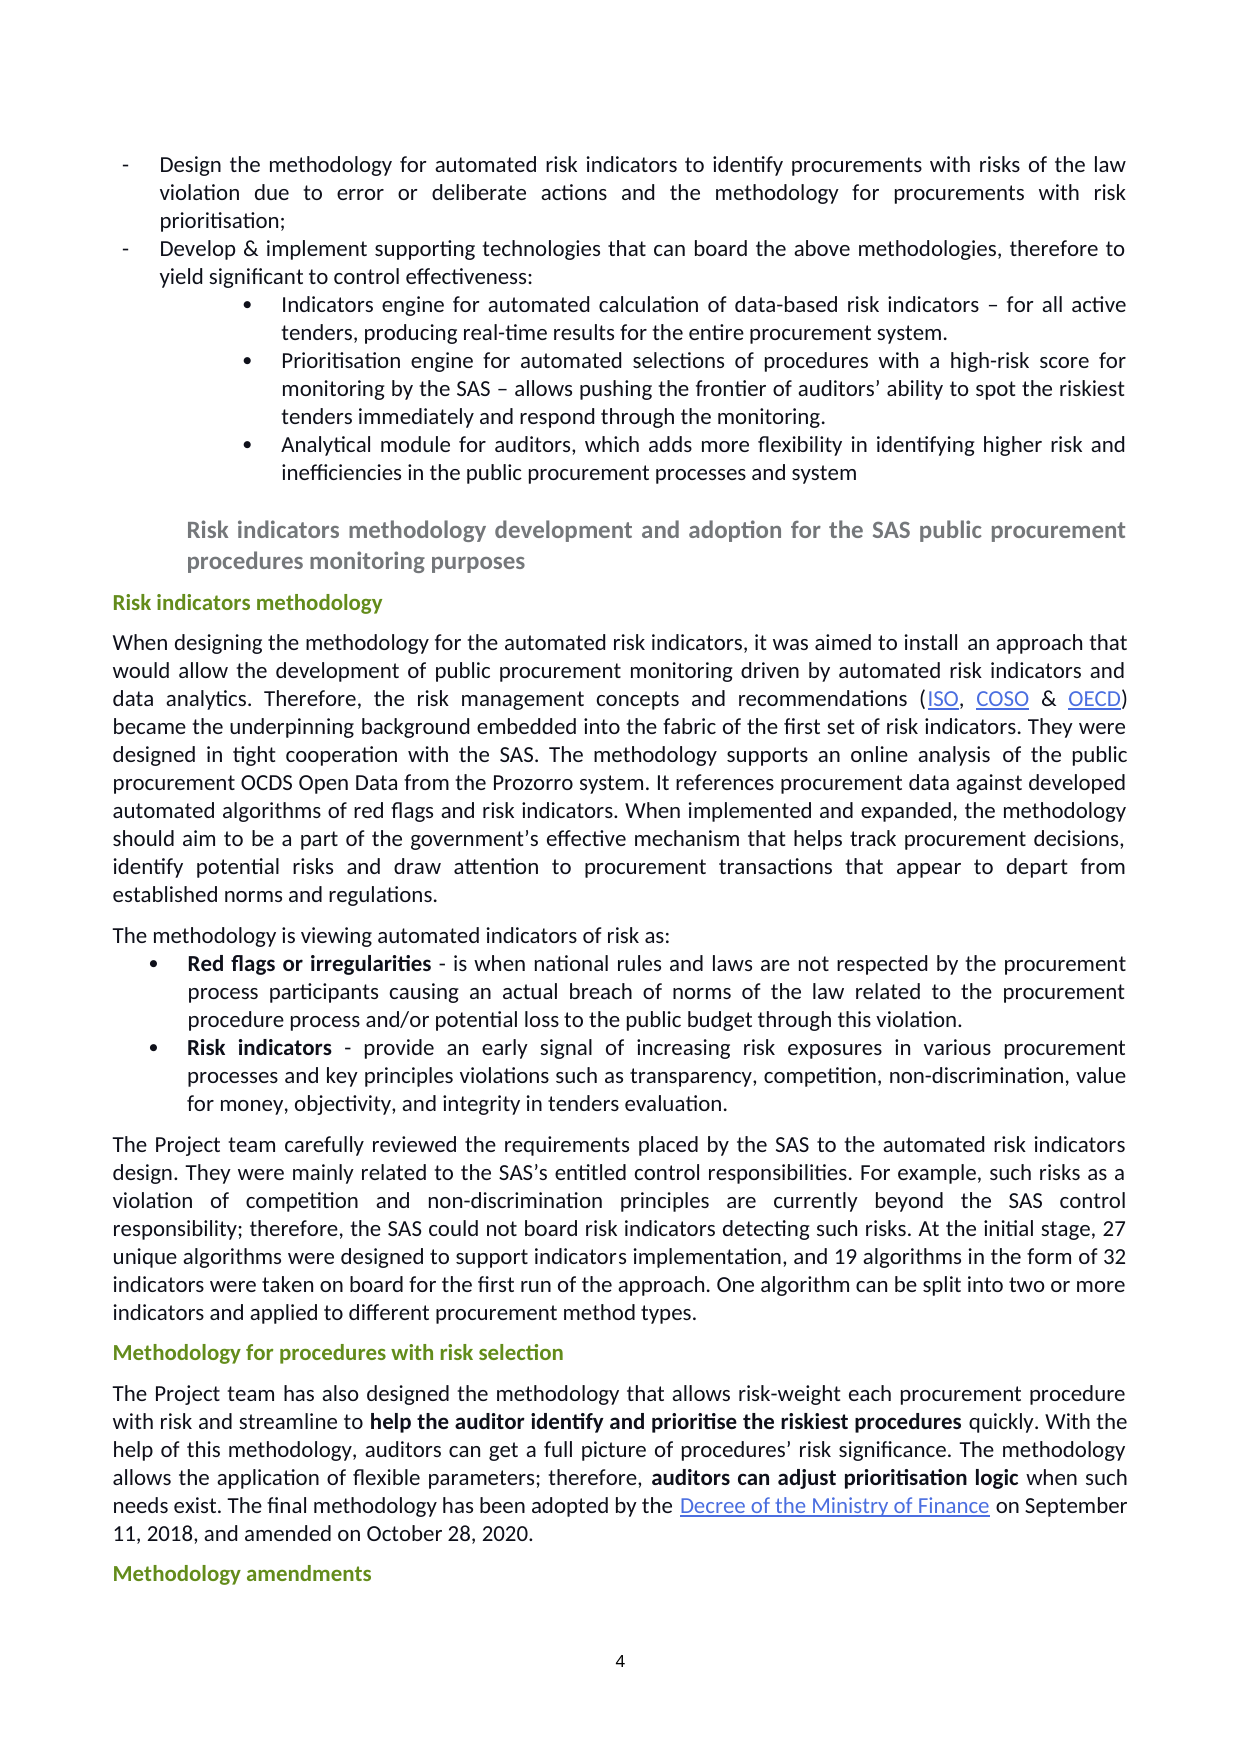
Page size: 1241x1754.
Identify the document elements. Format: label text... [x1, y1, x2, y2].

list Risk indicators - provide an early signal of increasing risk exposures in various procurement processes and key principles violations such as transparency, competition, non-discrimination, value for money, objectivity, and integrity in tenders evaluation. [150, 1033, 1128, 1117]
text The Project team has also designed the methodology that allows risk-weight each procurement procedure with risk and streamline to help the auditor identify and prioritise the riskiest procedures quickly. With the help of this methodology, auditors can get a full picture of procedures’ risk significance. The methodology allows the application of flexible parameters; therefore, auditors can adjust prioritisation logic when such needs exist. The final methodology has been adopted by the Decree of the Ministry of Finance on September 11, 2018, and amended on October 28, 2020. [112, 1379, 1128, 1547]
text The Project team carefully reviewed the requirements placed by the SAS to the automated risk indicators design. They were mainly related to the SAS’s entitled control responsibilities. For example, such risks as a violation of competition and non-discrimination principles are currently beyond the SAS control responsibility; therefore, the SAS could not board risk indicators detecting such risks. At the initial stage, 27 unique algorithms were designed to support indicators implementation, and 19 algorithms in the form of 32 indicators were taken on board for the first run of the approach. One algorithm can be split into two or more indicators and applied to different procurement method types. [112, 1130, 1128, 1326]
subtitle Risk indicators methodology development and adoption for the SAS public procurement procedures monitoring purposes [186, 514, 1128, 575]
text The methodology is viewing automated indicators of risk as: [112, 921, 1128, 949]
list Prioritisation engine for automated selections of procedures with a high-risk score for monitoring by the SAS – allows pushing the frontier of auditors’ ability to spot the riskiest tenders immediately and respond through the monitoring. [244, 346, 1128, 430]
list Red flags or irregularities - is when national rules and laws are not respected by the procurement process participants causing an actual breach of norms of the law related to the procurement procedure process and/or potential loss to the public budget through this violation. [150, 949, 1128, 1033]
list Develop & implement supporting technologies that can board the above methodologies, therefore to yield significant to control effectiveness: [122, 234, 1128, 290]
text Methodology for procedures with risk selection [112, 1338, 1128, 1366]
list Analytical module for auditors, which adds more flexibility in identifying higher risk and inefficiencies in the public procurement processes and system [244, 430, 1128, 486]
text When designing the methodology for the automated risk indicators, it was aimed to install an approach that would allow the development of public procurement monitoring driven by automated risk indicators and data analytics. Therefore, the risk management concepts and recommendations (ISO, COSO & OECD) became the underpinning background embedded into the fabric of the first set of risk indicators. They were designed in tight cooperation with the SAS. The methodology supports an online analysis of the public procurement OCDS Open Data from the Prozorro system. It references procurement data against developed automated algorithms of red flags and risk indicators. When implemented and expanded, the methodology should aim to be a part of the government’s effective mechanism that helps track procurement decisions, identify potential risks and draw attention to procurement transactions that appear to depart from established norms and regulations. [112, 628, 1128, 908]
text Methodology amendments [112, 1559, 1128, 1587]
text Risk indicators methodology [112, 588, 1128, 616]
list Design the methodology for automated risk indicators to identify procurements with risks of the law violation due to error or deliberate actions and the methodology for procurements with risk prioritisation; [122, 150, 1128, 234]
list Indicators engine for automated calculation of data-based risk indicators – for all active tenders, producing real-time results for the entire procurement system. [244, 290, 1128, 346]
